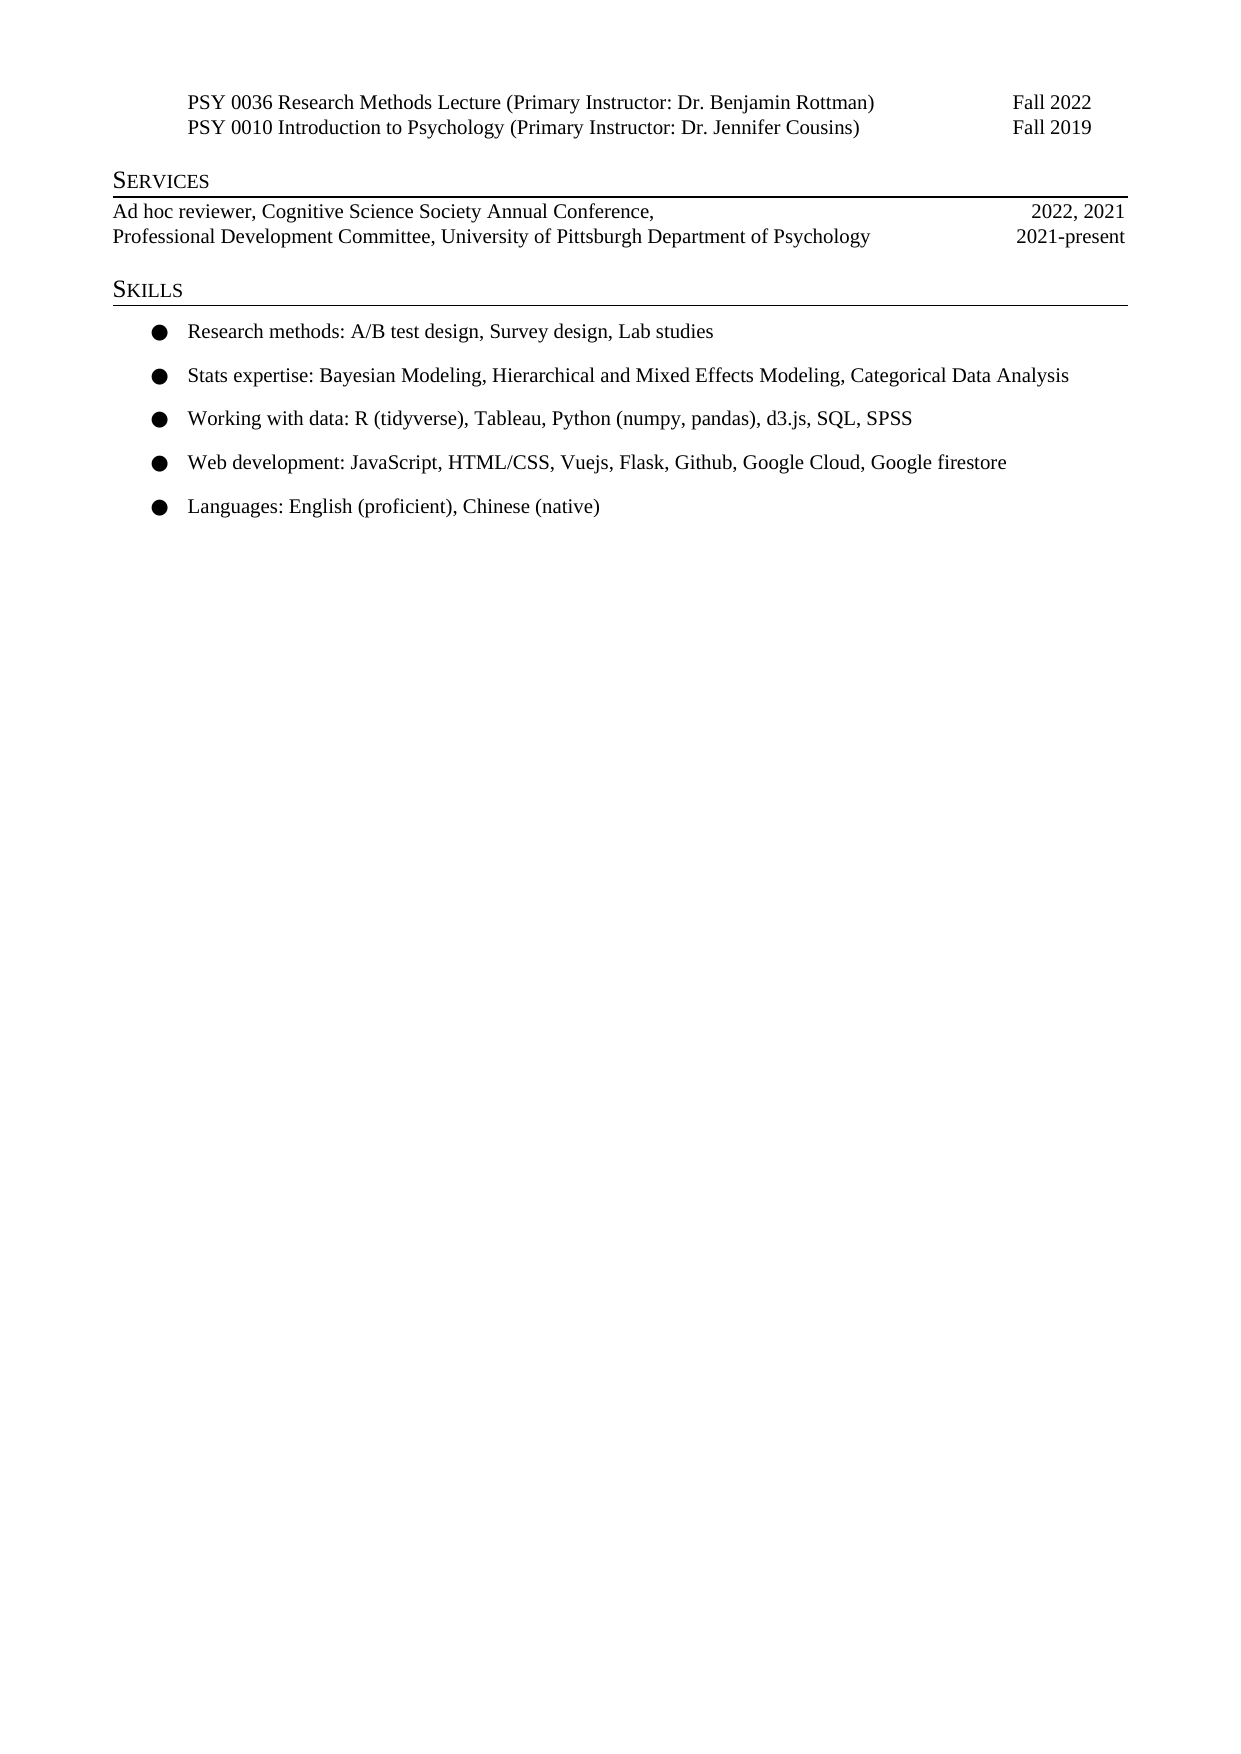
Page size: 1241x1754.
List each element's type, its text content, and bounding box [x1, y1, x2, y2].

text Skills [112, 274, 1128, 306]
text Professional Development Committee, University of Pittsburgh Department of Psychology 2021-present [112, 224, 1128, 248]
text Services [112, 165, 1128, 198]
list Languages: English (proficient), Chinese (native) [150, 482, 1128, 525]
list Working with data: R (tidyverse), Tableau, Python (numpy, pandas), d3.js, SQL, SPSS [150, 395, 1128, 438]
text PSY 0036 Research Methods Lecture (Primary Instructor: Dr. Benjamin Rottman) Fall 2022 [112, 90, 1128, 114]
text Ad hoc reviewer, Cognitive Science Society Annual Conference, 2022, 2021 [112, 199, 1128, 223]
text PSY 0010 Introduction to Psychology (Primary Instructor: Dr. Jennifer Cousins) Fall 2019 [112, 115, 1128, 139]
list Research methods: A/B test design, Survey design, Lab studies [150, 307, 1128, 350]
list Stats expertise: Bayesian Modeling, Hierarchical and Mixed Effects Modeling, Categorical Data Analysis [150, 351, 1128, 394]
list Web development: JavaScript, HTML/CSS, Vuejs, Flask, Github, Google Cloud, Google firestore [150, 439, 1128, 481]
